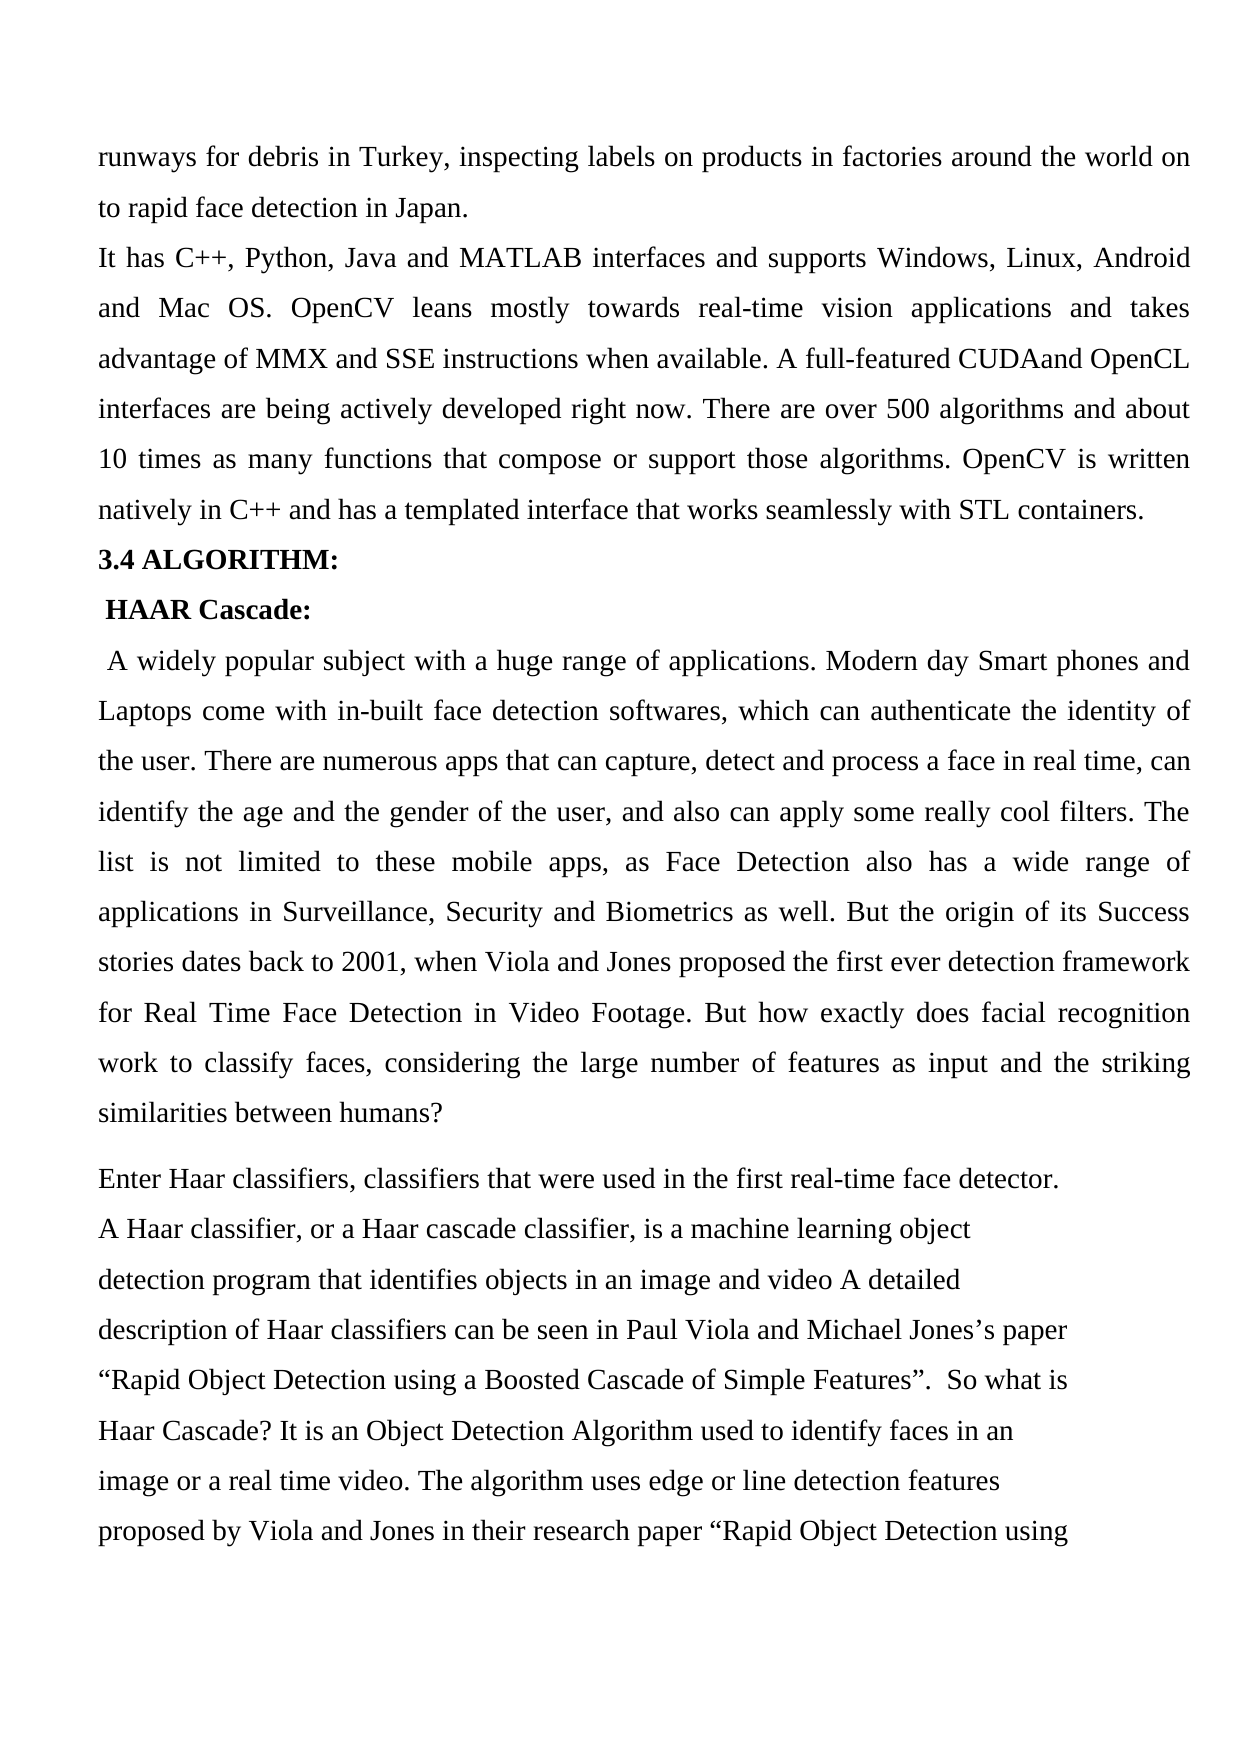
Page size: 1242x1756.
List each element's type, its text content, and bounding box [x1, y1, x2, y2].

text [98, 1161, 1077, 1547]
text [98, 139, 1192, 223]
text HAAR Cascade: [98, 592, 1192, 626]
text It has C++, Python, Java and MATLAB interfaces and supports Windows, Linux, Android and Mac OS. OpenCV leans mostly towards real-time vision applications and takes advantage of MMX and SSE instructions when available. A full-featured CUDAand OpenCL interfaces are being actively developed right now. There are over 500 algorithms and about 10 times as many functions that compose or support those algorithms. OpenCV is written natively in C++ and has a templated interface that works seamlessly with STL containers. [98, 240, 1192, 525]
text 3.4 ALGORITHM: [98, 542, 1192, 576]
text A widely popular subject with a huge range of applications. Modern day Smart phones and Laptops come with in-built face detection softwares, which can authenticate the identity of the user. There are numerous apps that can capture, detect and process a face in real time, can identify the age and the gender of the user, and also can apply some really cool filters. The list is not limited to these mobile apps, as Face Detection also has a wide range of applications in Surveillance, Security and Biometrics as well. But the origin of its Success stories dates back to 2001, when Viola and Jones proposed the first ever detection framework for Real Time Face Detection in Video Footage. But how exactly does facial recognition work to classify faces, considering the large number of features as input and the striking similarities between humans? [98, 643, 1192, 1129]
